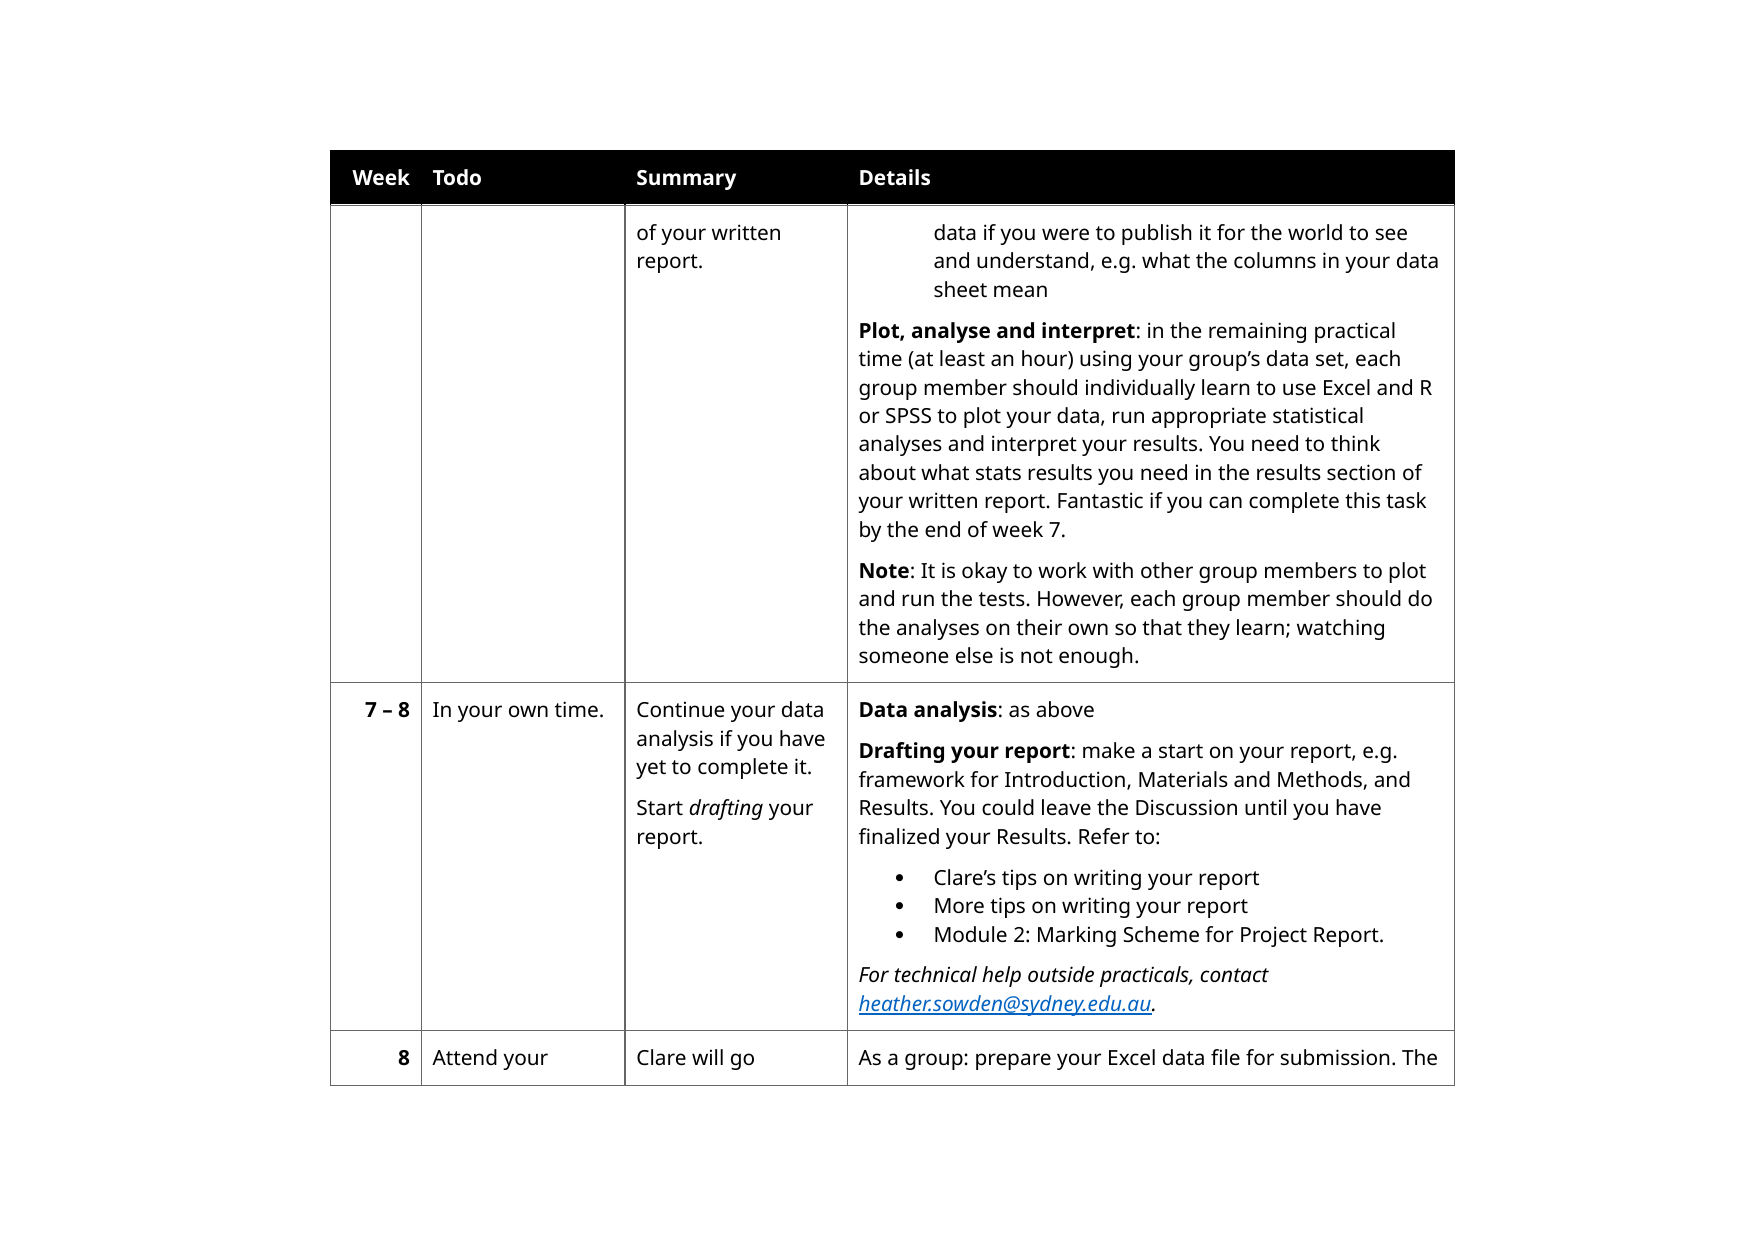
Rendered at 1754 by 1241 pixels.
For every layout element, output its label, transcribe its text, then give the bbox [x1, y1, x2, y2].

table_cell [626, 1031, 847, 1084]
table_header Details [848, 151, 1454, 204]
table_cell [848, 1031, 1454, 1084]
table_cell In your own time. [422, 683, 624, 1030]
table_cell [848, 206, 1454, 682]
table_cell Continue your data analysis if you have yet to complete it. Start drafting your report. [626, 683, 847, 1030]
table_cell 7 [331, 206, 421, 682]
table_cell 7 – 8 [331, 683, 421, 1030]
table_cell Data analysis: as above Drafting your report: make a start on your report, e.g. framework for Introduction, Materials and Methods, and Results. You could leave the Discussion until you have finalized your Results. Refer to: Clare’s tips on writing your report More tips on writing your report Module 2: Marking Scheme for Project Report. For technical help outside practicals, contact heather.sowden@sydney.edu.au. [848, 683, 1454, 1030]
table_header Todo [422, 151, 624, 204]
table_header Summary [626, 151, 847, 204]
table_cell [626, 206, 847, 682]
table_header Week [331, 151, 421, 204]
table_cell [422, 206, 624, 682]
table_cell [422, 1031, 624, 1084]
table_cell 8 [331, 1031, 421, 1084]
